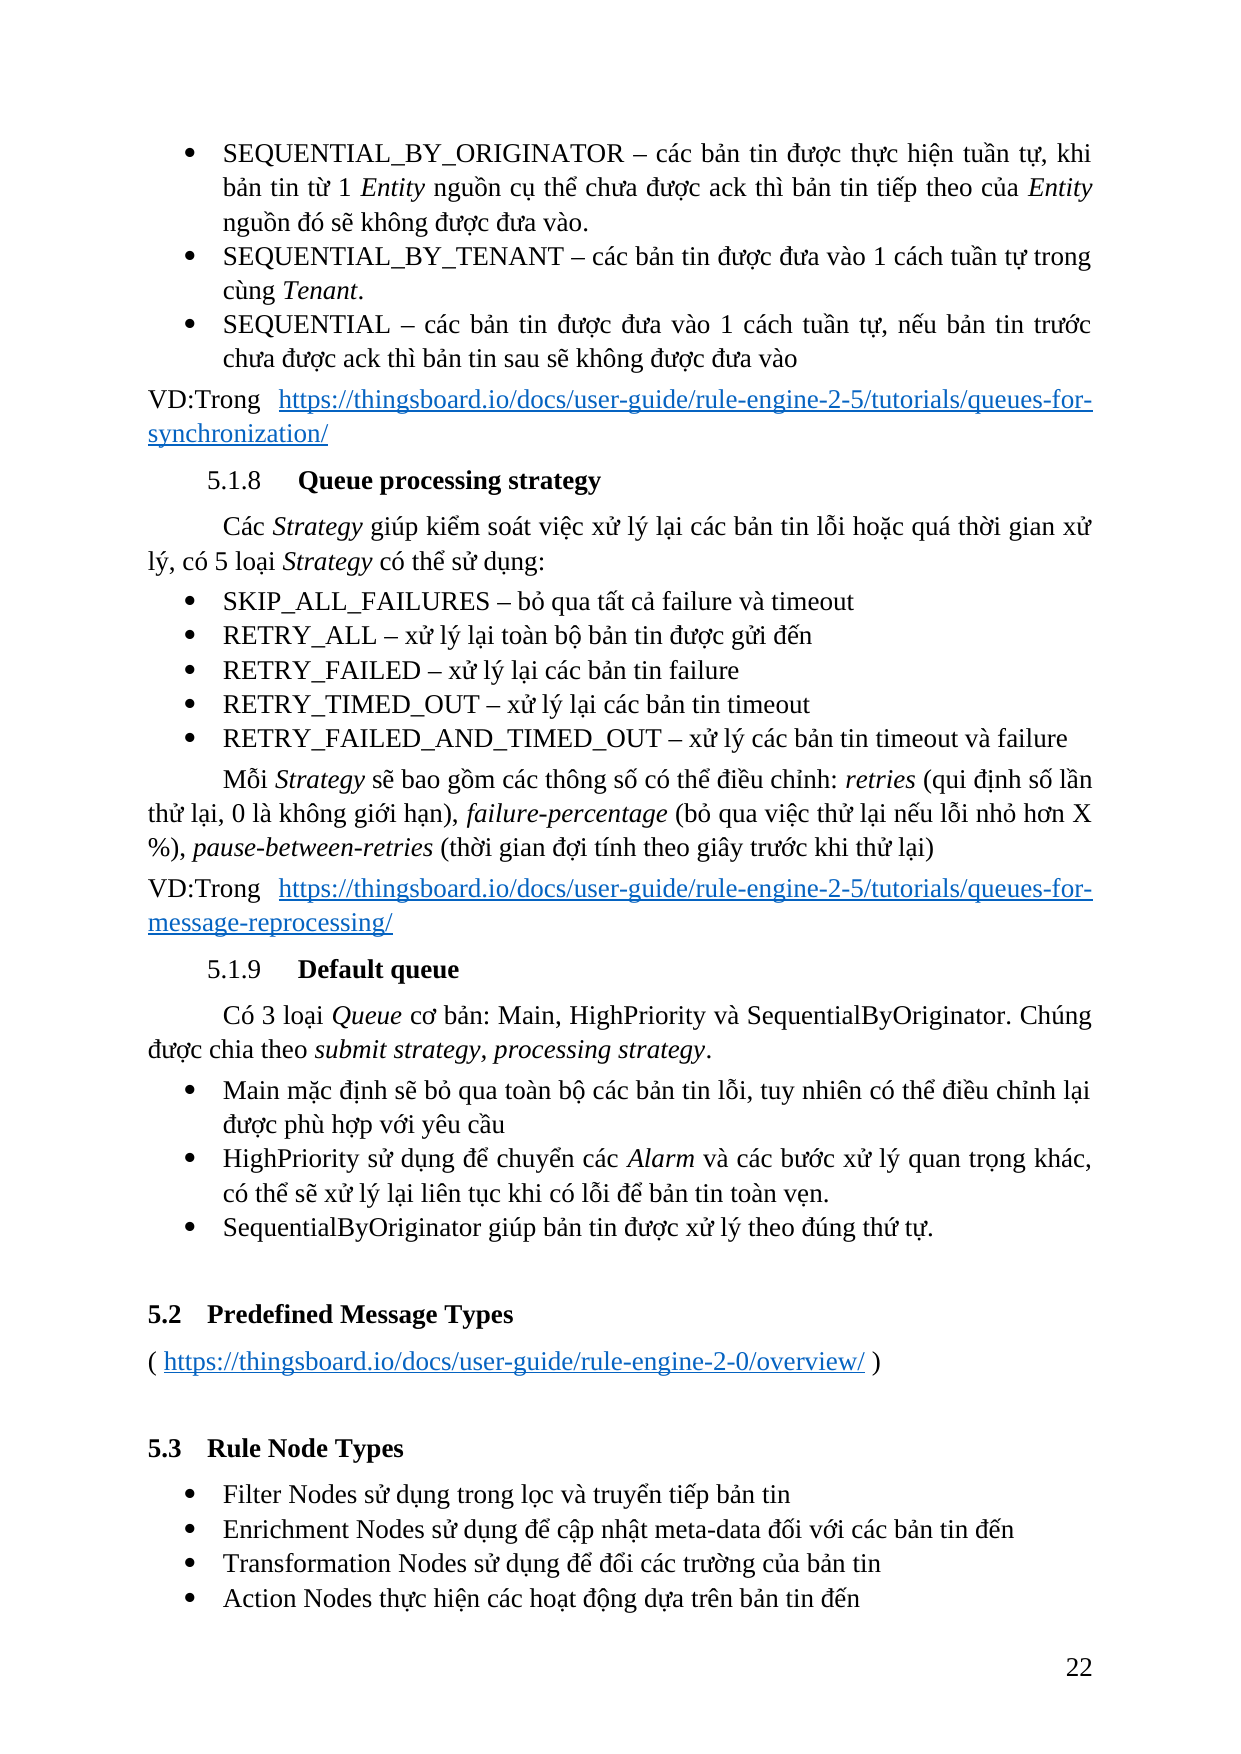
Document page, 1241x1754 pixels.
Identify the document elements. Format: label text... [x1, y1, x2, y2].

text Các Strategy giúp kiểm soát việc xử lý lại các bản tin lỗi hoặc quá thời gian xử lý, có 5 loại Strategy có thể sử dụng: [148, 511, 1092, 576]
list SEQUENTIAL_BY_TENANT – các bản tin được đưa vào 1 cách tuần tự trong cùng Tenant. [185, 240, 1092, 305]
list Transformation Nodes sử dụng để đổi các trường của bản tin [185, 1547, 1092, 1579]
text VD:Trong https://thingsboard.io/docs/user-guide/rule-engine-2-5/tutorials/queues-for-synchronization/ [148, 383, 1092, 448]
list Action Nodes thực hiện các hoạt động dựa trên bản tin đến [185, 1582, 1092, 1613]
list Main mặc định sẽ bỏ qua toàn bộ các bản tin lỗi, tuy nhiên có thể điều chỉnh lại được phù hợp với yêu cầu [185, 1074, 1092, 1139]
list RETRY_ALL – xử lý lại toàn bộ bản tin được gửi đến [185, 619, 1092, 651]
list Enrichment Nodes sử dụng để cập nhật meta-data đối với các bản tin đến [185, 1513, 1092, 1544]
subtitle Queue processing strategy [207, 464, 1092, 495]
text Mỗi Strategy sẽ bao gồm các thông số có thể điều chỉnh: retries (qui định số lần thử lại, 0 là không giới hạn), failure-percentage (bỏ qua việc thử lại nếu lỗi nhỏ hơn X%), pause-between-retries (thời gian đợi tính theo giây trước khi thử lại) [148, 763, 1092, 863]
list HighPriority sử dụng để chuyển các Alarm và các bước xử lý quan trọng khác, có thể sẽ xử lý lại liên tục khi có lỗi để bản tin toàn vẹn. [185, 1142, 1092, 1208]
text VD:Trong https://thingsboard.io/docs/user-guide/rule-engine-2-5/tutorials/queues-for-message-reprocessing/ [148, 872, 1092, 937]
list SEQUENTIAL – các bản tin được đưa vào 1 cách tuần tự, nếu bản tin trước chưa được ack thì bản tin sau sẽ không được đưa vào [185, 308, 1092, 374]
list SEQUENTIAL_BY_ORIGINATOR – các bản tin được thực hiện tuần tự, khi bản tin từ 1 Entity nguồn cụ thể chưa được ack thì bản tin tiếp theo của Entity nguồn đó sẽ không được đưa vào. [185, 137, 1092, 237]
subtitle Rule Node Types [148, 1432, 1092, 1463]
list RETRY_FAILED_AND_TIMED_OUT – xử lý các bản tin timeout và failure [185, 723, 1092, 754]
text Có 3 loại Queue cơ bản: Main, HighPriority và SequentialByOriginator. Chúng được chia theo submit strategy, processing strategy. [148, 999, 1092, 1065]
list SequentialByOriginator giúp bản tin được xử lý theo đúng thứ tự. [185, 1211, 1092, 1242]
text ( https://thingsboard.io/docs/user-guide/rule-engine-2-0/overview/ ) [148, 1345, 1092, 1376]
list Filter Nodes sử dụng trong lọc và truyển tiếp bản tin [185, 1479, 1092, 1510]
list RETRY_TIMED_OUT – xử lý lại các bản tin timeout [185, 688, 1092, 719]
subtitle Default queue [207, 953, 1092, 984]
list SKIP_ALL_FAILURES – bỏ qua tất cả failure và timeout [185, 585, 1092, 616]
list RETRY_FAILED – xử lý lại các bản tin failure [185, 654, 1092, 685]
subtitle Predefined Message Types [148, 1298, 1092, 1329]
